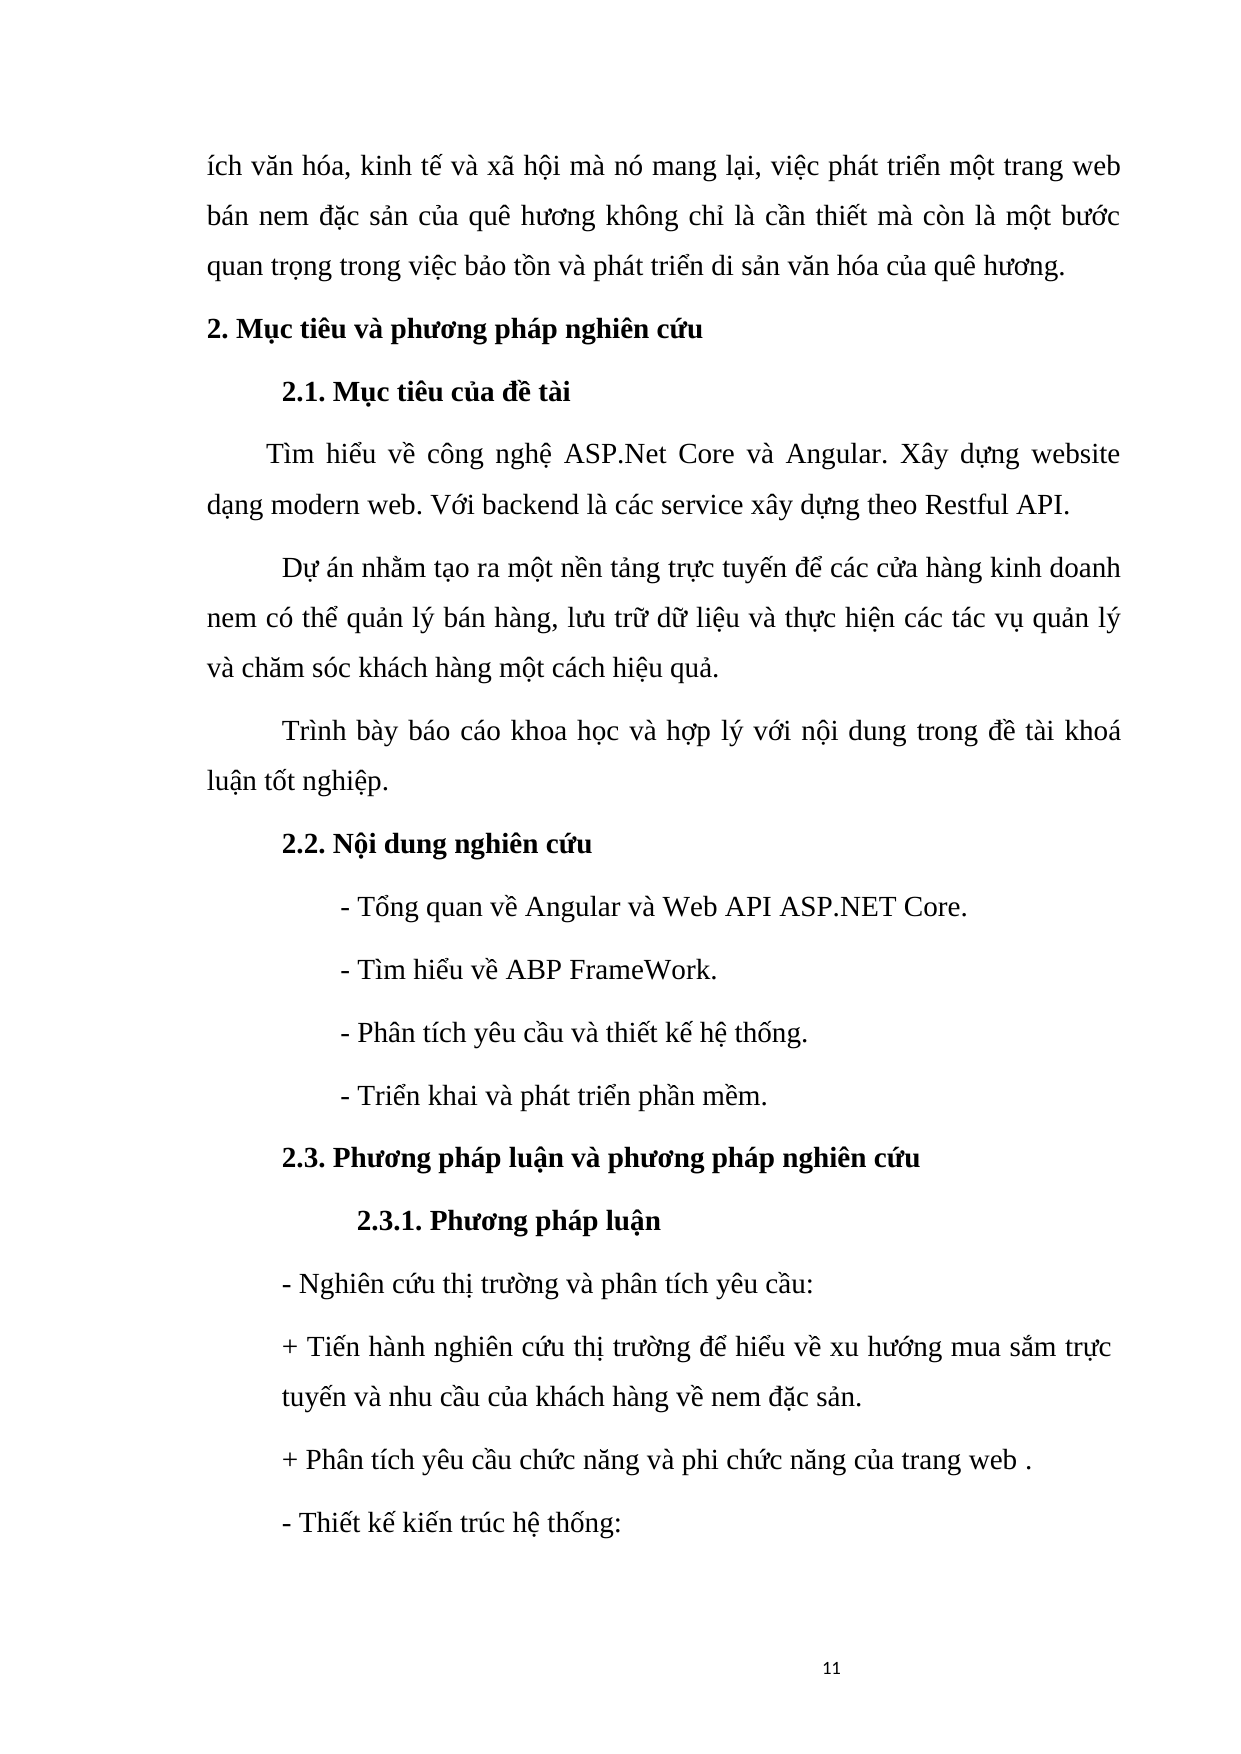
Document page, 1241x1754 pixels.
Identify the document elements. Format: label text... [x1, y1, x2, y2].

list Nội dung nghiên cứu [282, 826, 1122, 860]
text - Triển khai và phát triển phần mềm. [207, 1078, 1122, 1111]
list Mục tiêu của đề tài [282, 374, 1122, 407]
text - Tìm hiểu về ABP FrameWork. [207, 952, 1122, 986]
text Trình bày báo cáo khoa học và hợp lý với nội dung trong đề tài khoá luận tốt nghiệp. [207, 713, 1122, 797]
text - Phân tích yêu cầu và thiết kế hệ thống. [207, 1015, 1122, 1048]
text - Nghiên cứu thị trường và phân tích yêu cầu: [207, 1266, 1122, 1299]
text - Thiết kế kiến trúc hệ thống: [207, 1505, 1122, 1538]
text Tìm hiểu về công nghệ ASP.Net Core và Angular. Xây dựng website dạng modern web. Với backend là các service xây dựng theo Restful API. [207, 437, 1122, 521]
text 2.3.1. Phương pháp luận [282, 1203, 1122, 1237]
text - Tổng quan về Angular và Web API ASP.NET Core. [207, 889, 1122, 923]
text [207, 148, 1122, 282]
list Mục tiêu và phương pháp nghiên cứu [207, 311, 1122, 344]
text + Tiến hành nghiên cứu thị trường để hiểu về xu hướng mua sắm trực tuyến và nhu cầu của khách hàng về nem đặc sản. [207, 1329, 1122, 1413]
list Phương pháp luận và phương pháp nghiên cứu [282, 1140, 1122, 1174]
text + Phân tích yêu cầu chức năng và phi chức năng của trang web . [207, 1442, 1122, 1476]
text Dự án nhằm tạo ra một nền tảng trực tuyến để các cửa hàng kinh doanh nem có thể quản lý bán hàng, lưu trữ dữ liệu và thực hiện các tác vụ quản lý và chăm sóc khách hàng một cách hiệu quả. [207, 550, 1122, 684]
